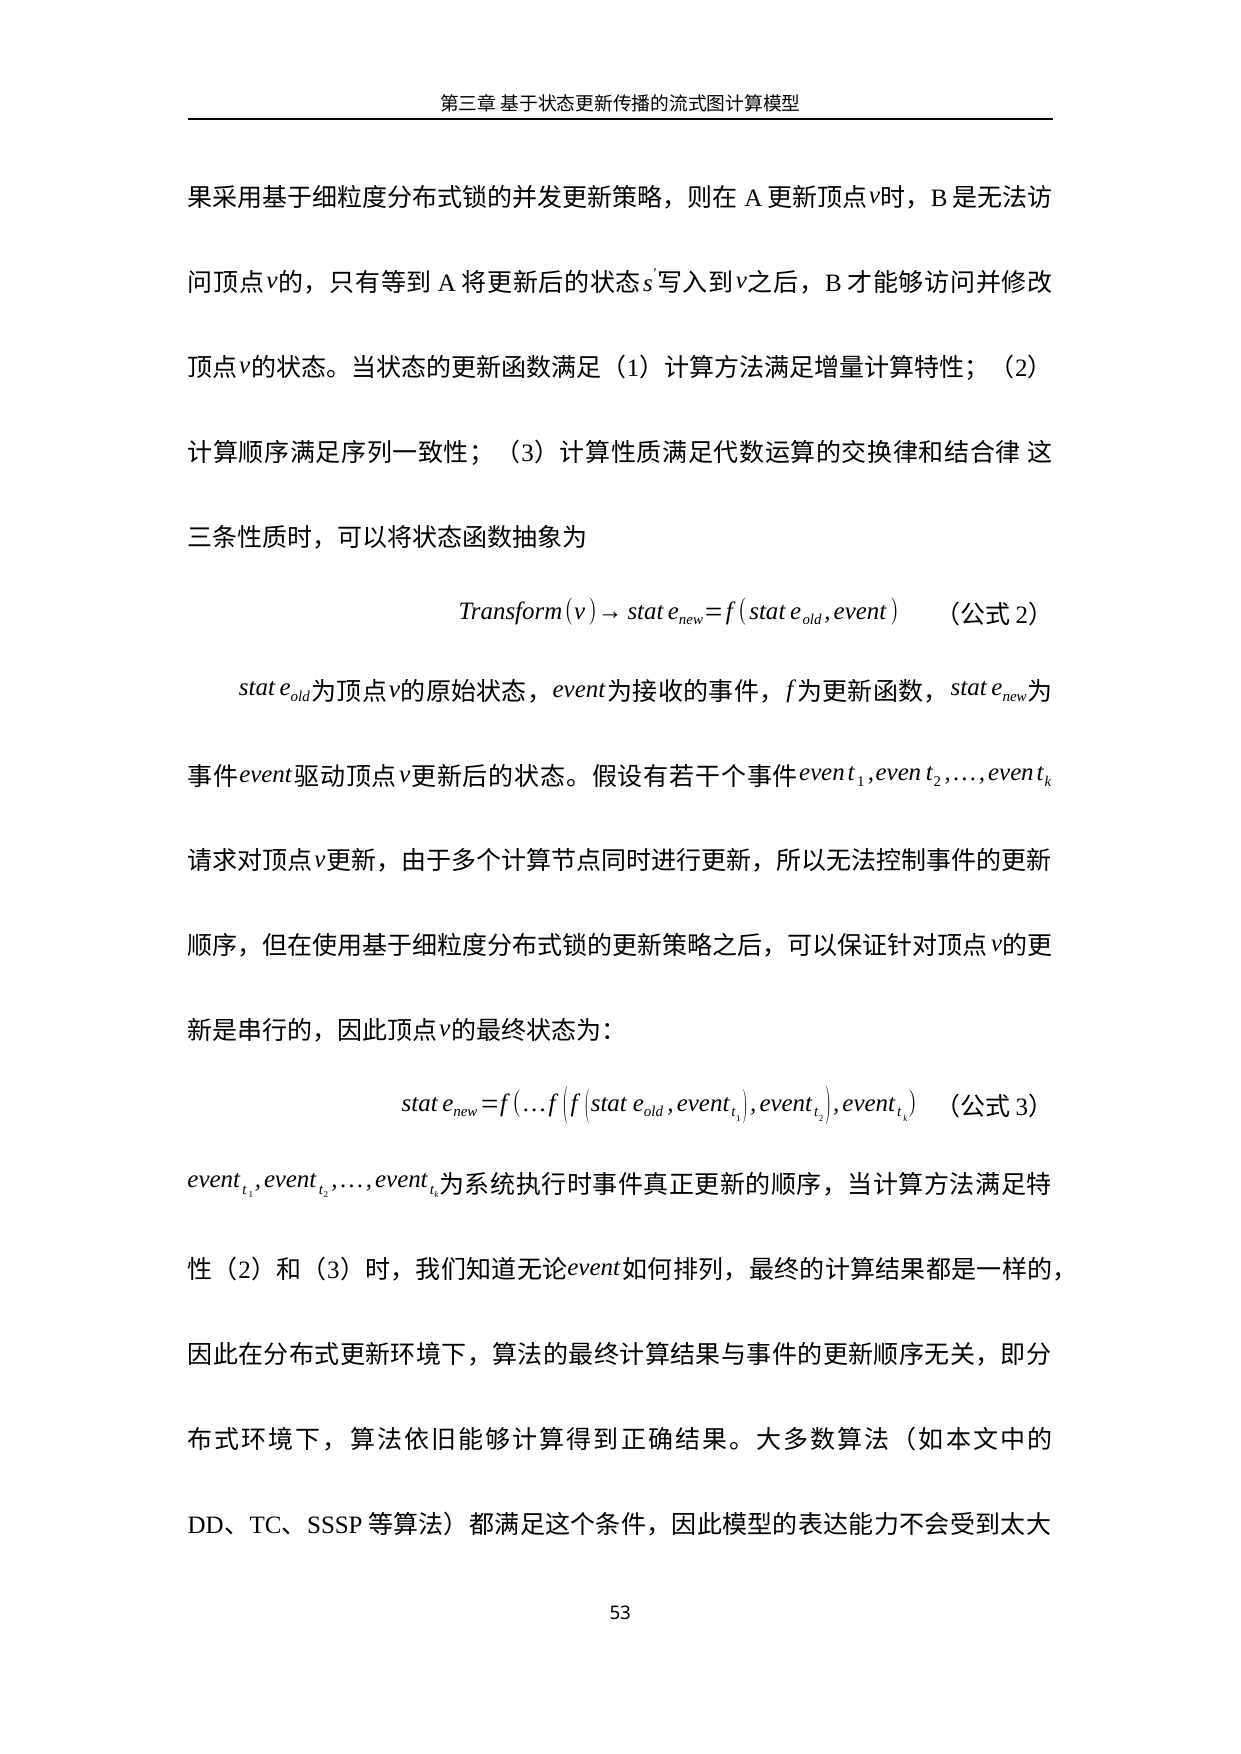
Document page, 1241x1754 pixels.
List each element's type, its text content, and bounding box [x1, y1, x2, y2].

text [187, 162, 1053, 569]
text （公式2） [187, 578, 1053, 646]
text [187, 1149, 1053, 1556]
text 为顶点的原始状态，为接收的事件，为更新函数，为事件驱动顶点更新后的状态。假设有若干个事件请求对顶点更新，由于多个计算节点同时进行更新，所以无法控制事件的更新顺序，但在使用基于细粒度分布式锁的更新策略之后，可以保证针对顶点的更新是串行的，因此顶点的最终状态为： [187, 655, 1053, 1063]
text （公式3） [187, 1072, 1053, 1140]
